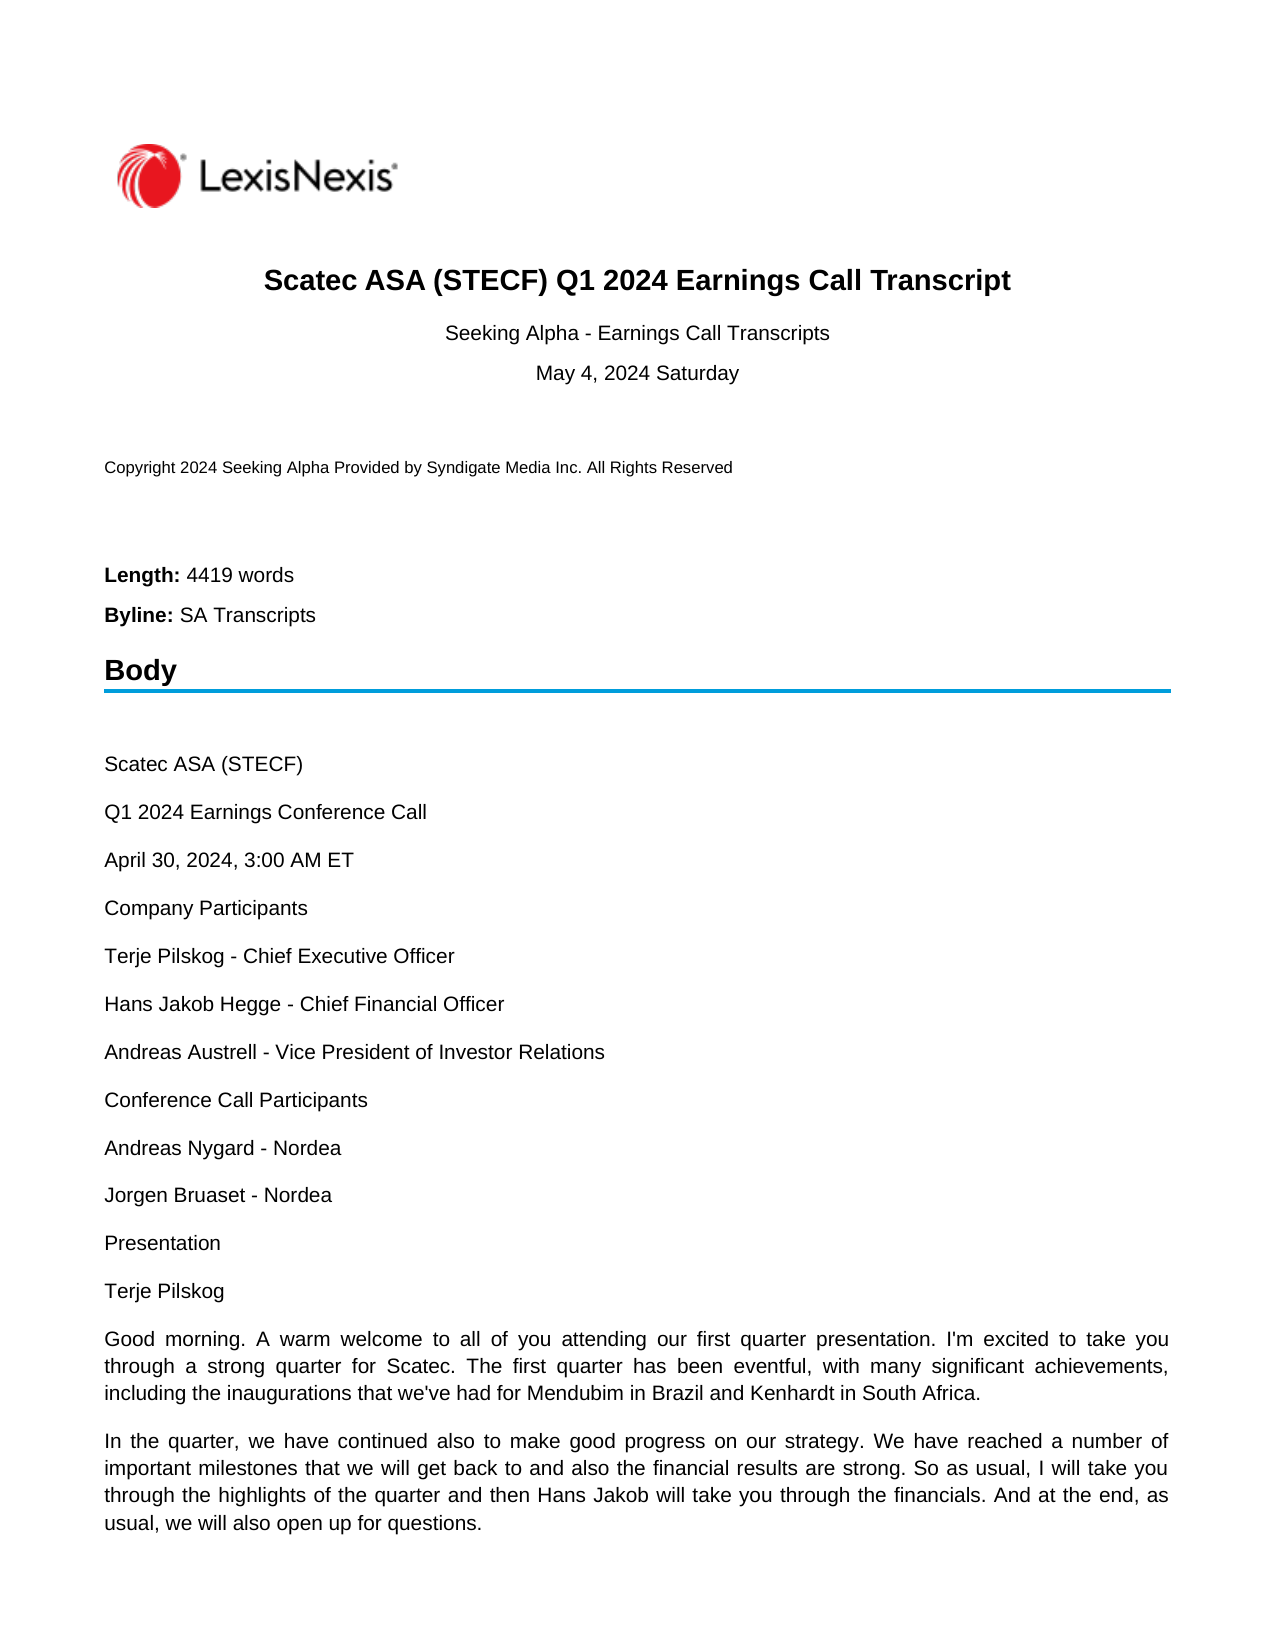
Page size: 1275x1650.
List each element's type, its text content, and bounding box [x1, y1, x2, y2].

text May 4, 2024 Saturday [104, 357, 1171, 384]
text Scatec ASA (STECF) [104, 749, 1171, 776]
text Body [104, 651, 1171, 687]
text Hans Jakob Hegge - Chief Financial Officer [104, 988, 1171, 1016]
subtitle Scatec ASA (STECF) Q1 2024 Earnings Call Transcript [104, 261, 1171, 297]
picture [104, 144, 412, 208]
text Terje Pilskog [104, 1276, 1171, 1303]
text Andreas Nygard - Nordea [104, 1132, 1171, 1159]
text Seeking Alpha - Earnings Call Transcripts [104, 318, 1171, 345]
text April 30, 2024, 3:00 AM ET [104, 845, 1171, 872]
text Length: 4419 words [104, 560, 1171, 587]
text Byline: SA Transcripts [104, 599, 1171, 626]
text Copyright 2024 Seeking Alpha Provided by Syndigate Media Inc. All Rights Reserved [104, 426, 1171, 477]
text Jorgen Bruaset - Nordea [104, 1180, 1171, 1207]
text Q1 2024 Earnings Conference Call [104, 797, 1171, 824]
text Presentation [104, 1228, 1171, 1255]
text Terje Pilskog - Chief Executive Officer [104, 941, 1171, 968]
text Good morning. A warm welcome to all of you attending our first quarter presentation. I'm excited to take you through a strong quarter for Scatec. The first quarter has been eventful, with many significant achievements, including the inaugurations that we've had for Mendubim in Brazil and Kenhardt in South Africa. [104, 1324, 1171, 1405]
text In the quarter, we have continued also to make good progress on our strategy. We have reached a number of important milestones that we will get back to and also the financial results are strong. So as usual, I will take you through the highlights of the quarter and then Hans Jakob will take you through the financials. And at the end, as usual, we will also open up for questions. [104, 1426, 1171, 1534]
text Andreas Austrell - Vice President of Investor Relations [104, 1036, 1171, 1063]
text Conference Call Participants [104, 1084, 1171, 1111]
text Company Participants [104, 893, 1171, 920]
